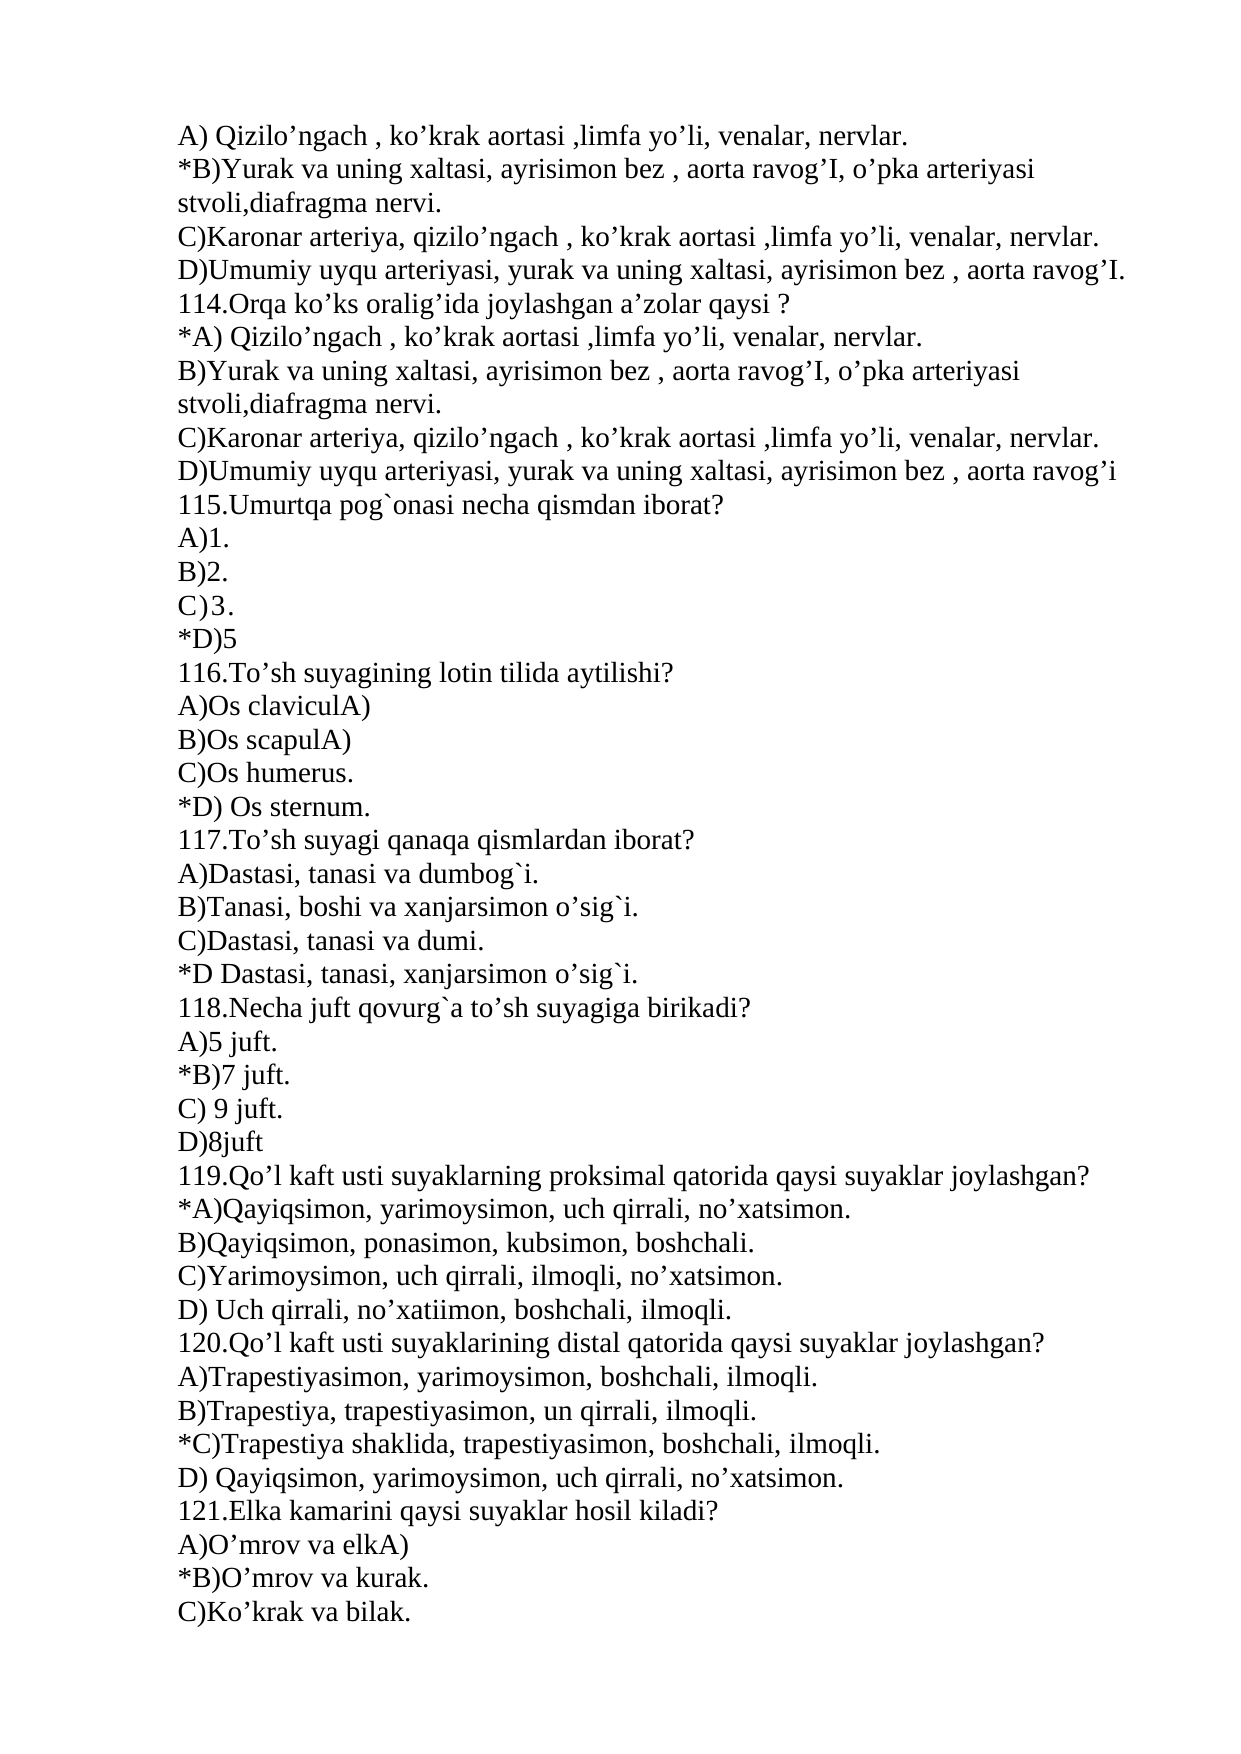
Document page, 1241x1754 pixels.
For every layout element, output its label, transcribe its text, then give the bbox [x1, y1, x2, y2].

text 116.To’sh suyagining lotin tilida aytilishi? [177, 655, 1152, 688]
text A)Trapestiyasimon, yarimoysimon, boshchali, ilmoqli. [177, 1359, 1152, 1393]
text C)Yarimoysimon, uch qirrali, ilmoqli, no’xatsimon. [177, 1258, 1152, 1292]
text D) Uch qirrali, no’xatiimon, boshchali, ilmoqli. [177, 1292, 1152, 1326]
text 118.Necha juft qovurg`a to’sh suyagiga birikadi? [177, 990, 1152, 1024]
text B)Yurak va uning xaltasi, ayrisimon bez , aorta ravog’I, o’pka arteriyasi stvoli,diafragma nervi. [177, 353, 1152, 420]
text *D)5 [177, 621, 1152, 655]
text *B)Yurak va uning xaltasi, ayrisimon bez , aorta ravog’I, o’pka arteriyasi stvoli,diafragma nervi. [177, 152, 1152, 219]
text 121.Elka kamarini qaysi suyaklar hosil kiladi? [177, 1493, 1152, 1527]
text B)Trapestiya, trapestiyasimon, un qirrali, ilmoqli. [177, 1393, 1152, 1426]
text D)Umumiy uyqu arteriyasi, yurak va uning xaltasi, ayrisimon bez , aorta ravog’I. [177, 252, 1152, 286]
text C)3. [177, 588, 1152, 621]
text A)5 juft. [177, 1024, 1152, 1057]
text B)Tanasi, boshi va xanjarsimon o’sig`i. [177, 889, 1152, 923]
text A)O’mrov va elkA) [177, 1527, 1152, 1560]
text *C)Trapestiya shaklida, trapestiyasimon, boshchali, ilmoqli. [177, 1426, 1152, 1460]
text A)1. [177, 521, 1152, 554]
text 120.Qo’l kaft usti suyaklarining distal qatorida qaysi suyaklar joylashgan? [177, 1326, 1152, 1359]
text C)Os humerus. [177, 755, 1152, 789]
text A) Qizilo’ngach , ko’krak aortasi ,limfa yo’li, venalar, nervlar. [177, 118, 1152, 152]
text C)Karonar arteriya, qizilo’ngach , ko’krak aortasi ,limfa yo’li, venalar, nervlar. [177, 219, 1152, 252]
text D) Qayiqsimon, yarimoysimon, uch qirrali, no’xatsimon. [177, 1460, 1152, 1493]
text 117.To’sh suyagi qanaqa qismlardan iborat? [177, 822, 1152, 856]
text *D Dastasi, tanasi, xanjarsimon o’sig`i. [177, 957, 1152, 990]
text B)Os scapulA) [177, 722, 1152, 755]
text A)Dastasi, tanasi va dumbog`i. [177, 856, 1152, 889]
text C)Ko’krak va bilak. [177, 1594, 1152, 1627]
text C) 9 juft. [177, 1091, 1152, 1124]
text B)2. [177, 554, 1152, 588]
text C)Dastasi, tanasi va dumi. [177, 923, 1152, 957]
text C)Karonar arteriya, qizilo’ngach , ko’krak aortasi ,limfa yo’li, venalar, nervlar. [177, 420, 1152, 453]
text *D) Os sternum. [177, 789, 1152, 822]
text *A)Qayiqsimon, yarimoysimon, uch qirrali, no’xatsimon. [177, 1191, 1152, 1225]
text 114.Orqa ko’ks oralig’ida joylashgan a’zolar qaysi ? [177, 286, 1152, 319]
text D)8juft [177, 1124, 1152, 1158]
text 115.Umurtqa pog`onasi necha qismdan iborat? [177, 487, 1152, 521]
text B)Qayiqsimon, ponasimon, kubsimon, boshchali. [177, 1225, 1152, 1258]
text 119.Qo’l kaft usti suyaklarning proksimal qatorida qaysi suyaklar joylashgan? [177, 1158, 1152, 1191]
text *B)O’mrov va kurak. [177, 1560, 1152, 1594]
text A)Os claviculA) [177, 688, 1152, 722]
text *B)7 juft. [177, 1057, 1152, 1091]
text D)Umumiy uyqu arteriyasi, yurak va uning xaltasi, ayrisimon bez , aorta ravog’i [177, 453, 1152, 487]
text *A) Qizilo’ngach , ko’krak aortasi ,limfa yo’li, venalar, nervlar. [177, 319, 1152, 353]
